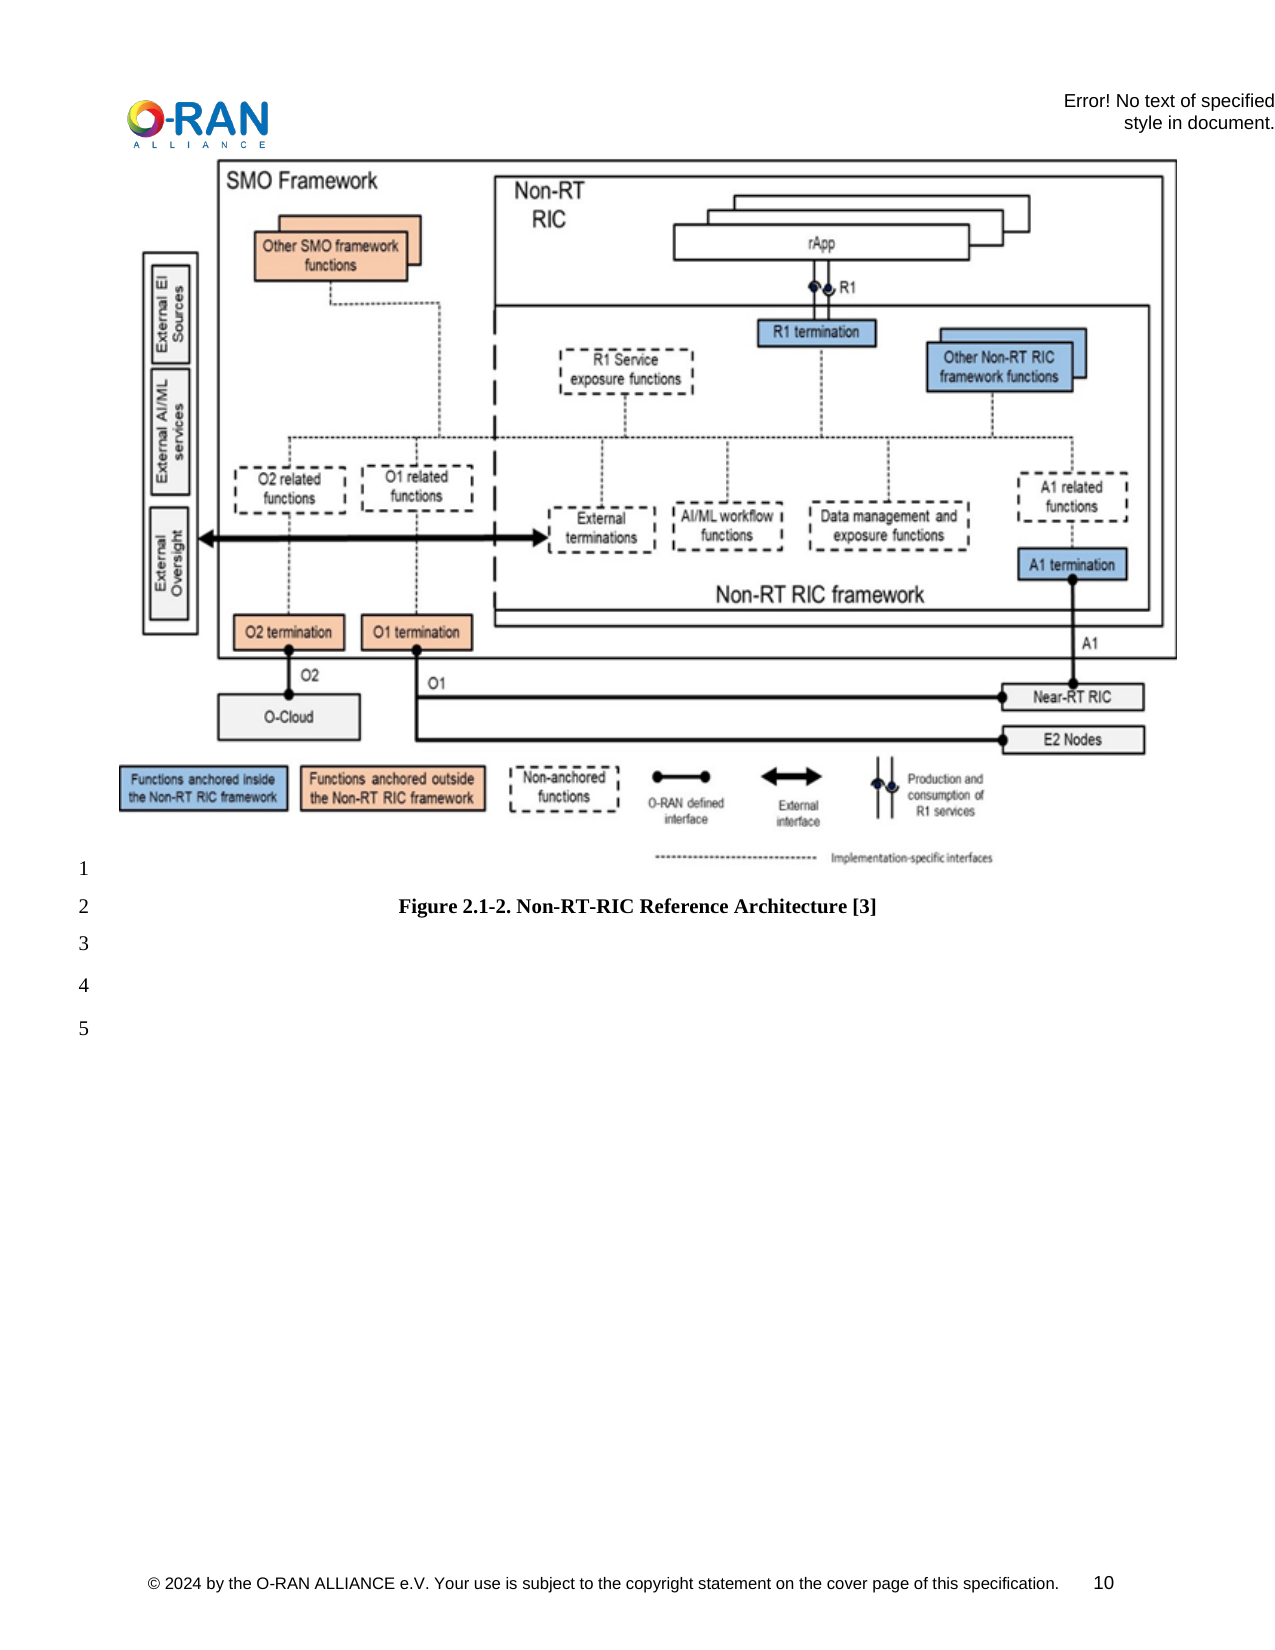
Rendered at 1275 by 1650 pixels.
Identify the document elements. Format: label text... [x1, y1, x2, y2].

text Figure 2.1-2. Non-RT-RIC Reference Architecture [3] [118, 894, 1157, 918]
picture [118, 88, 280, 158]
